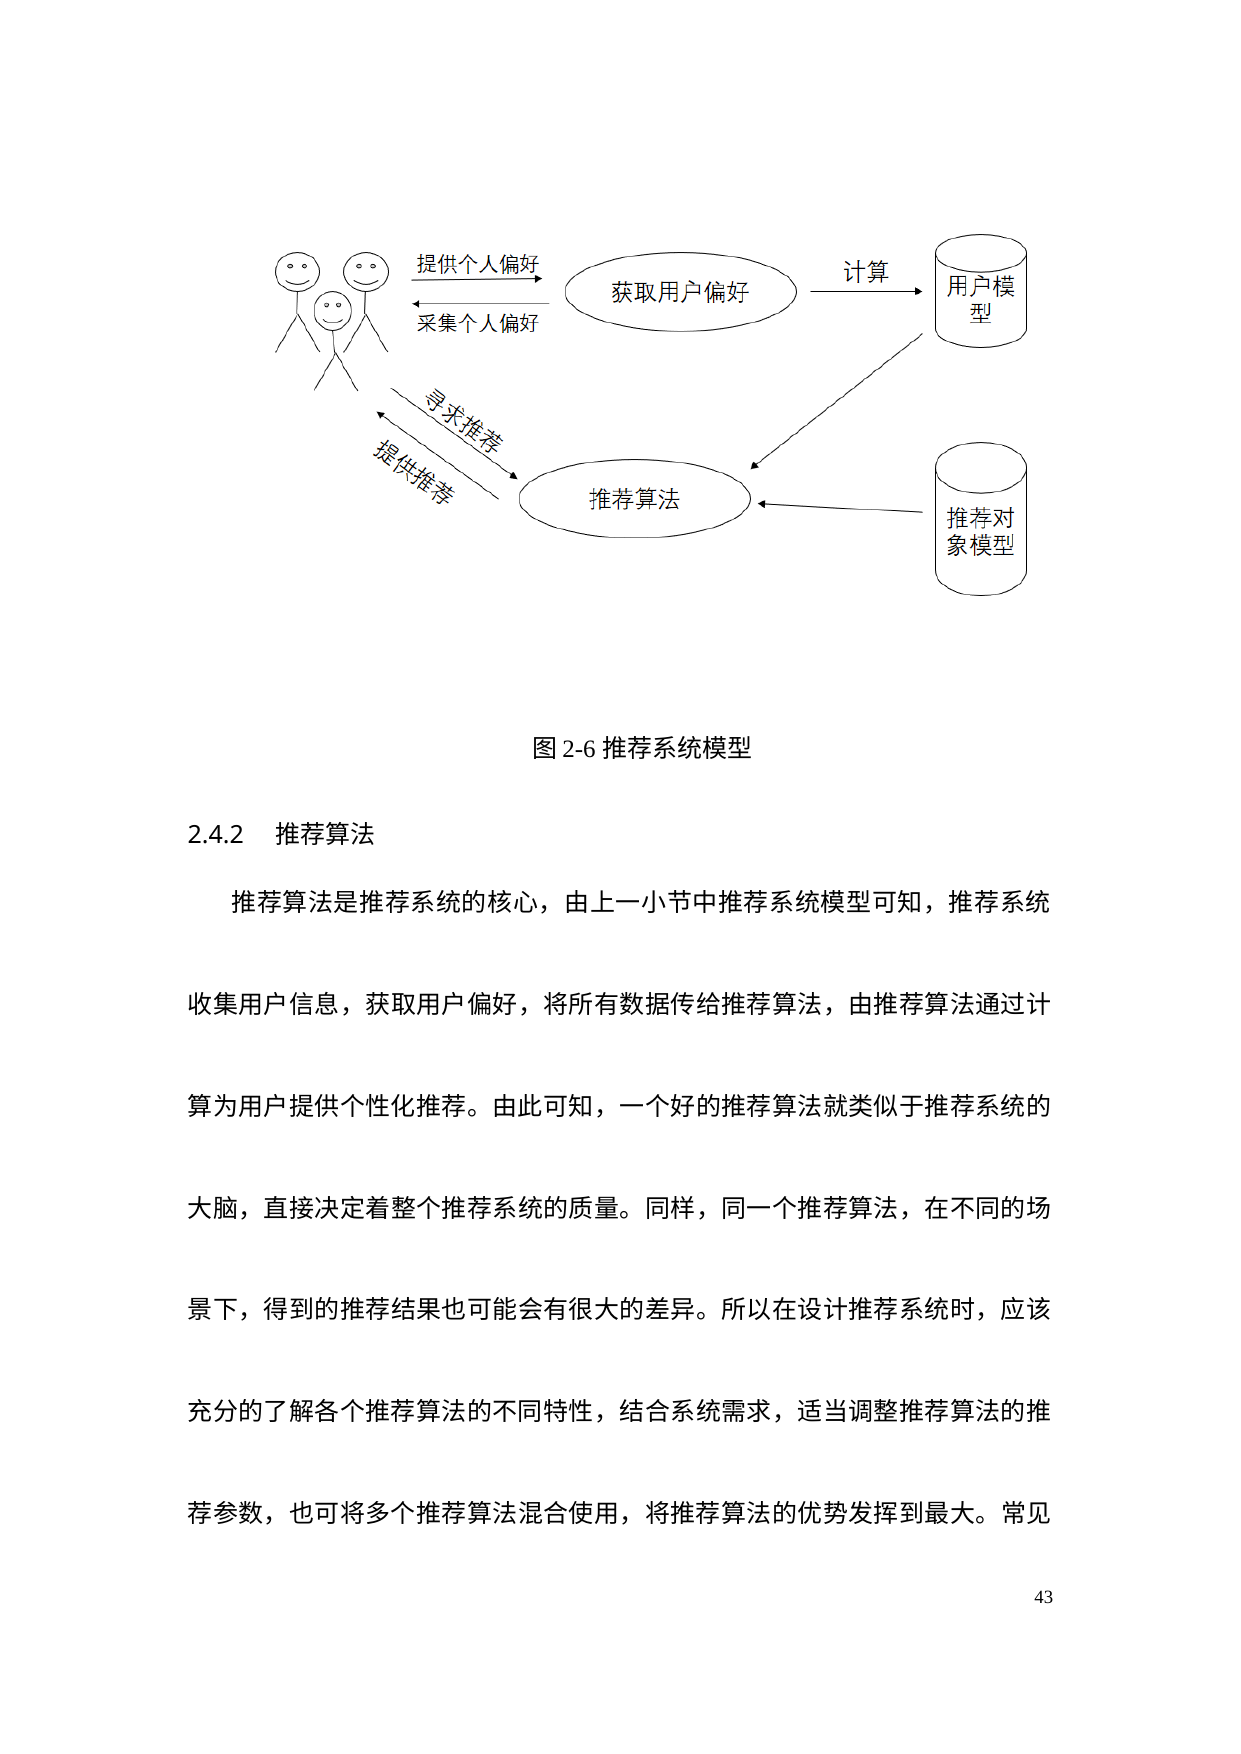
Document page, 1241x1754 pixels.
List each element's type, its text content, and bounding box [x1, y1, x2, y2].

picture [231, 155, 1096, 669]
text 图2-6 推荐系统模型 [187, 713, 1053, 781]
list 推荐算法 [187, 799, 1053, 867]
